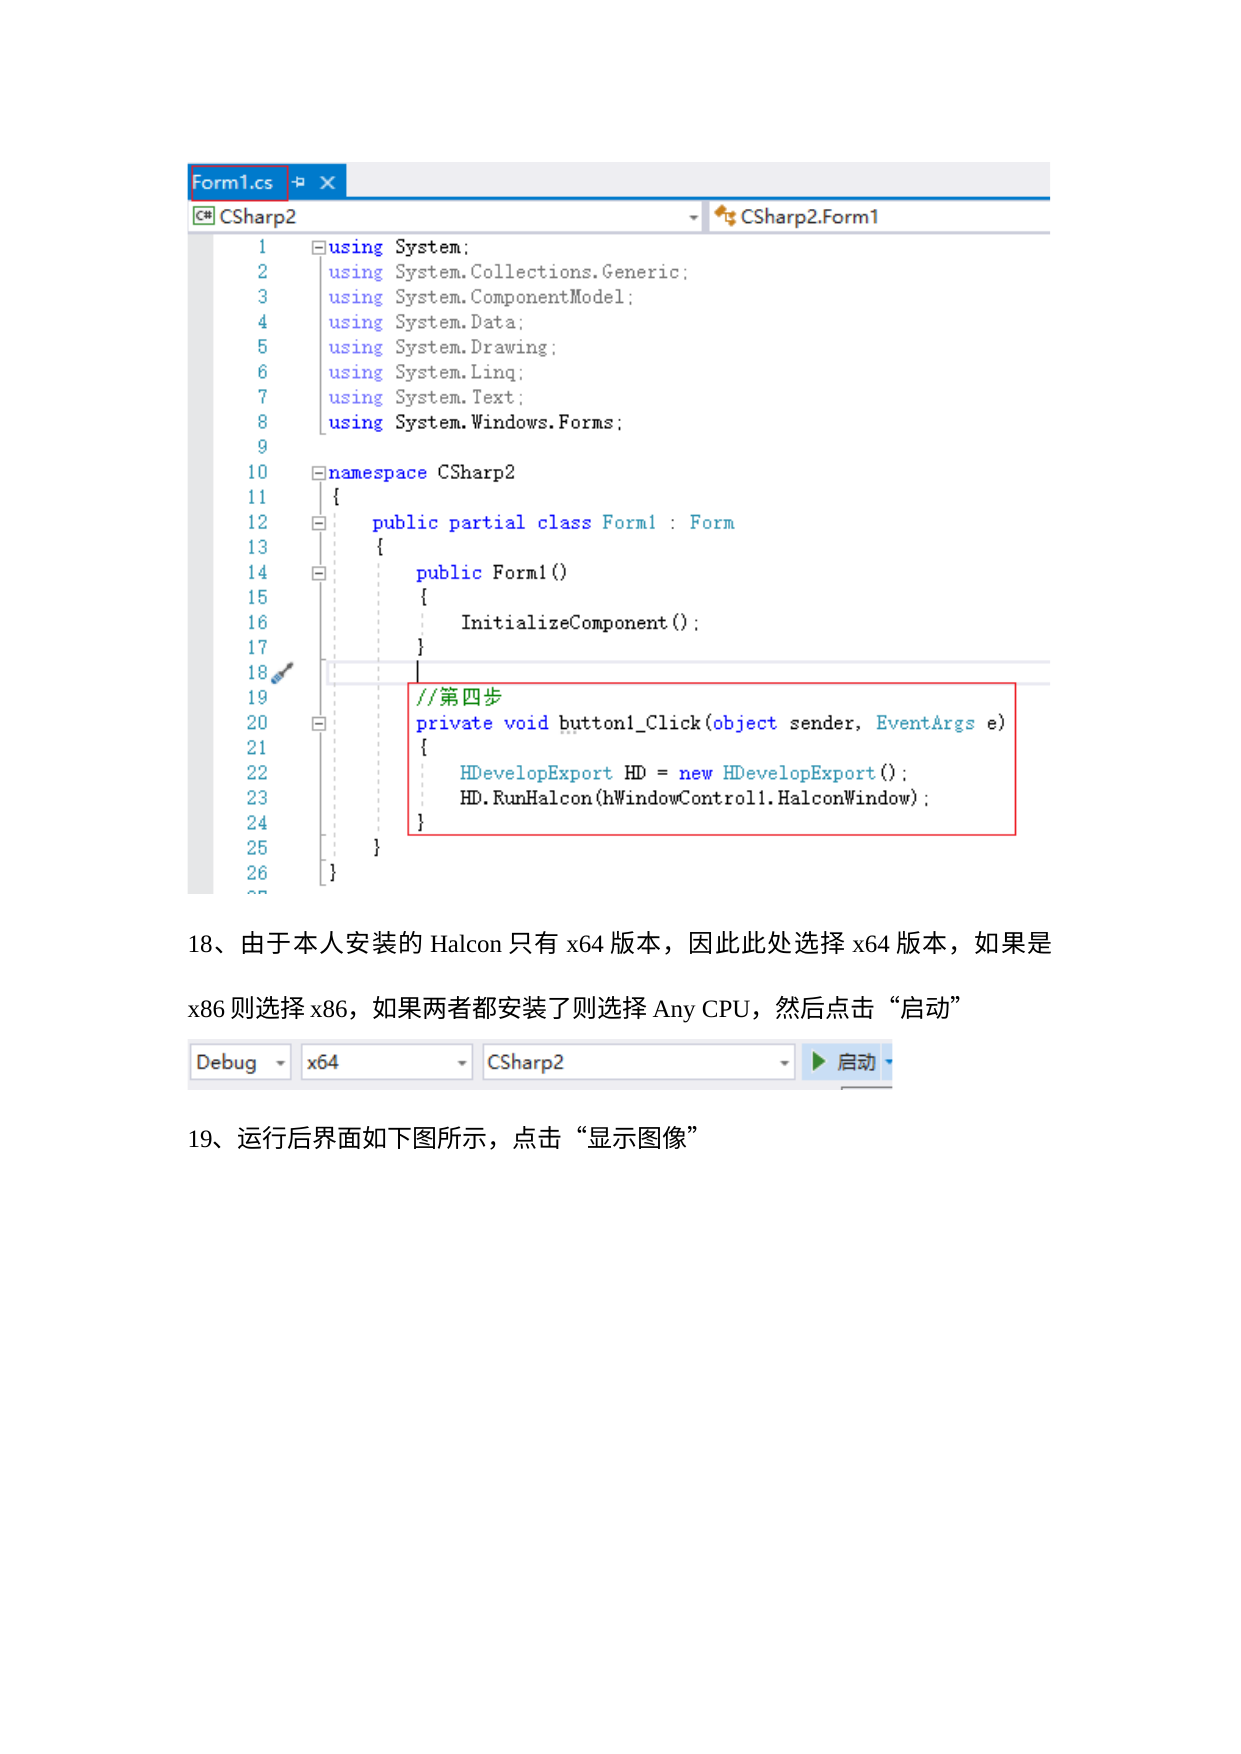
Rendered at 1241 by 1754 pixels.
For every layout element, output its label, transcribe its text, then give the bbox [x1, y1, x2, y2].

picture [187, 1039, 893, 1090]
text 19、运行后界面如下图所示，点击“显示图像” [187, 1104, 1053, 1169]
picture [187, 162, 1050, 894]
text 18、由于本人安装的Halcon只有x64版本，因此此处选择x64版本，如果是x86则选择x86，如果两者都安装了则选择Any CPU，然后点击“启动” [187, 909, 1053, 1039]
